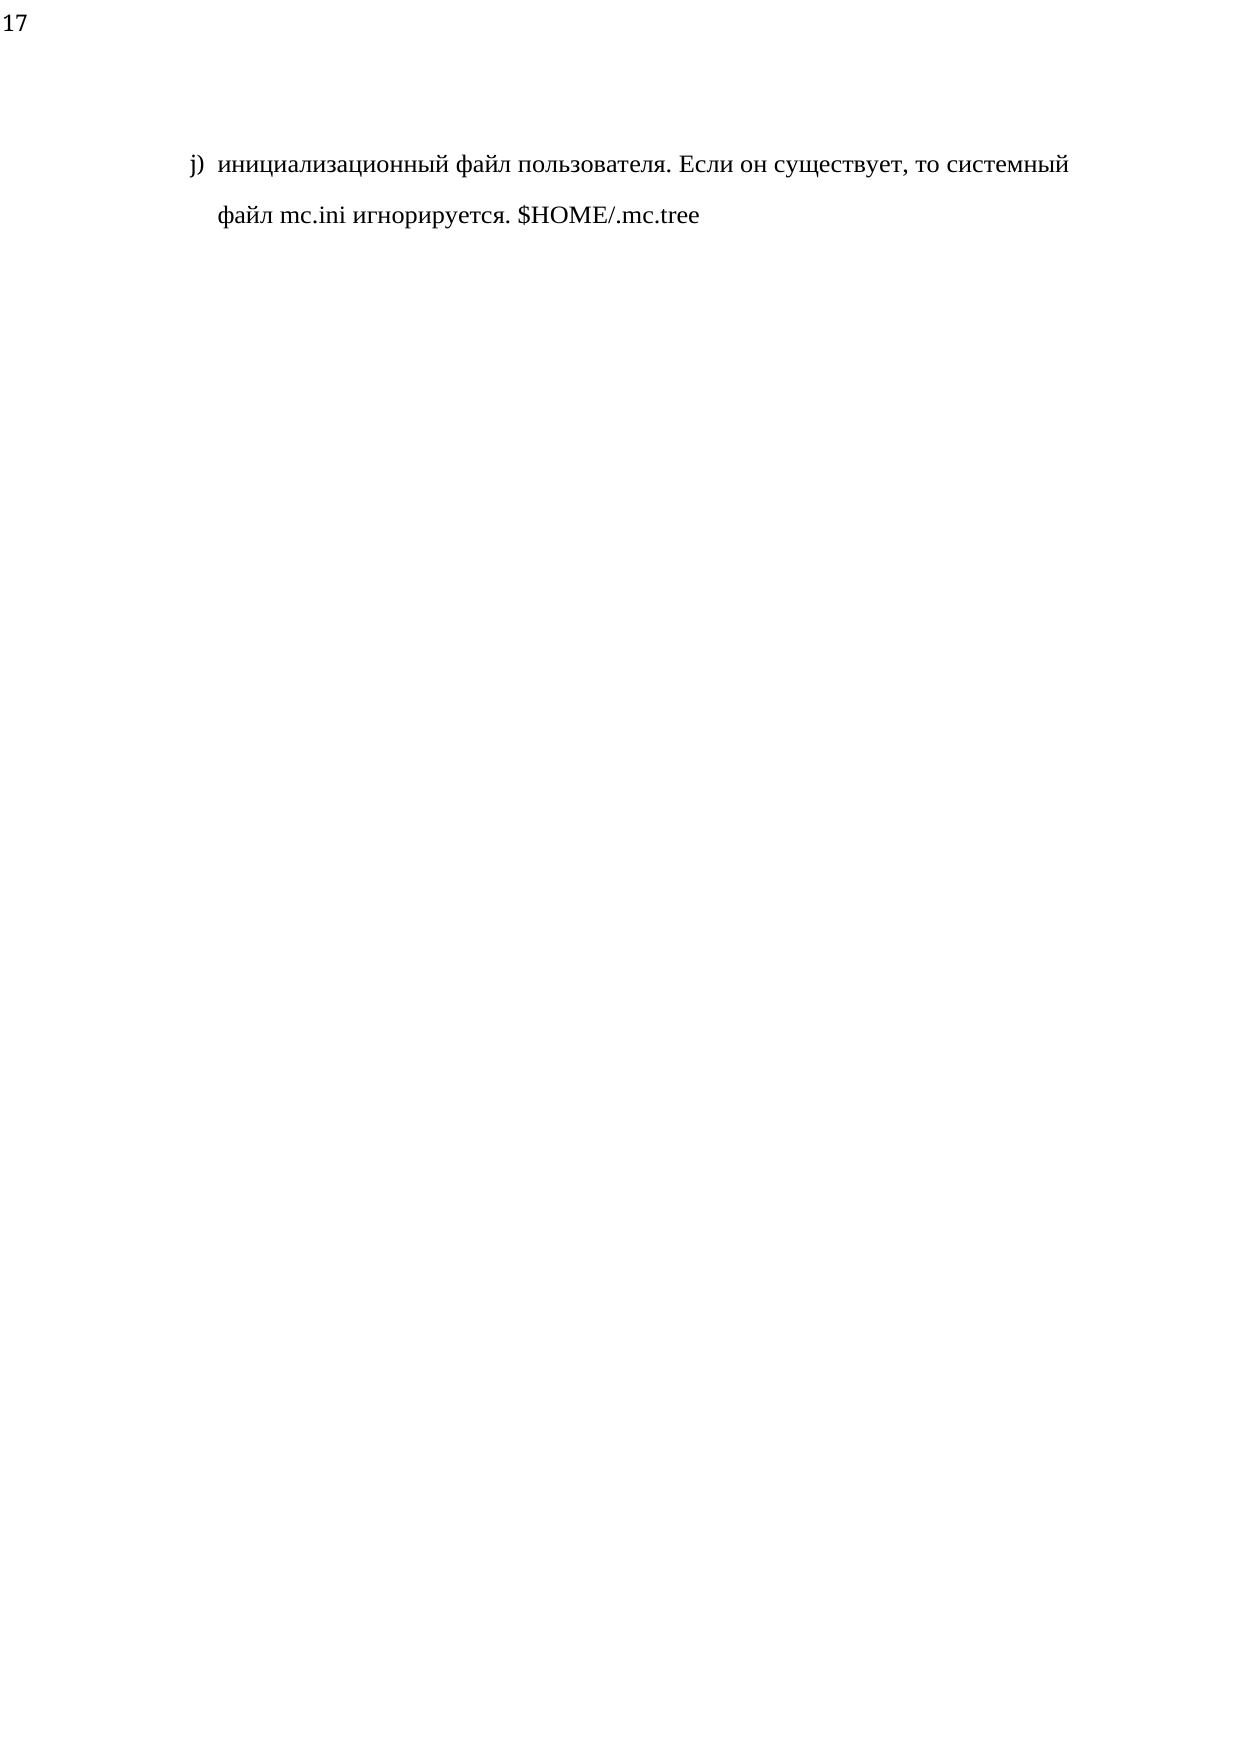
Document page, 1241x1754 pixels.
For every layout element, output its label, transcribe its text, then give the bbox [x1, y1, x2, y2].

list инициализационный файл пользователя. Если он существует, то системный файл mc.ini игнорируется. $HOME/.mc.tree [190, 148, 1085, 229]
